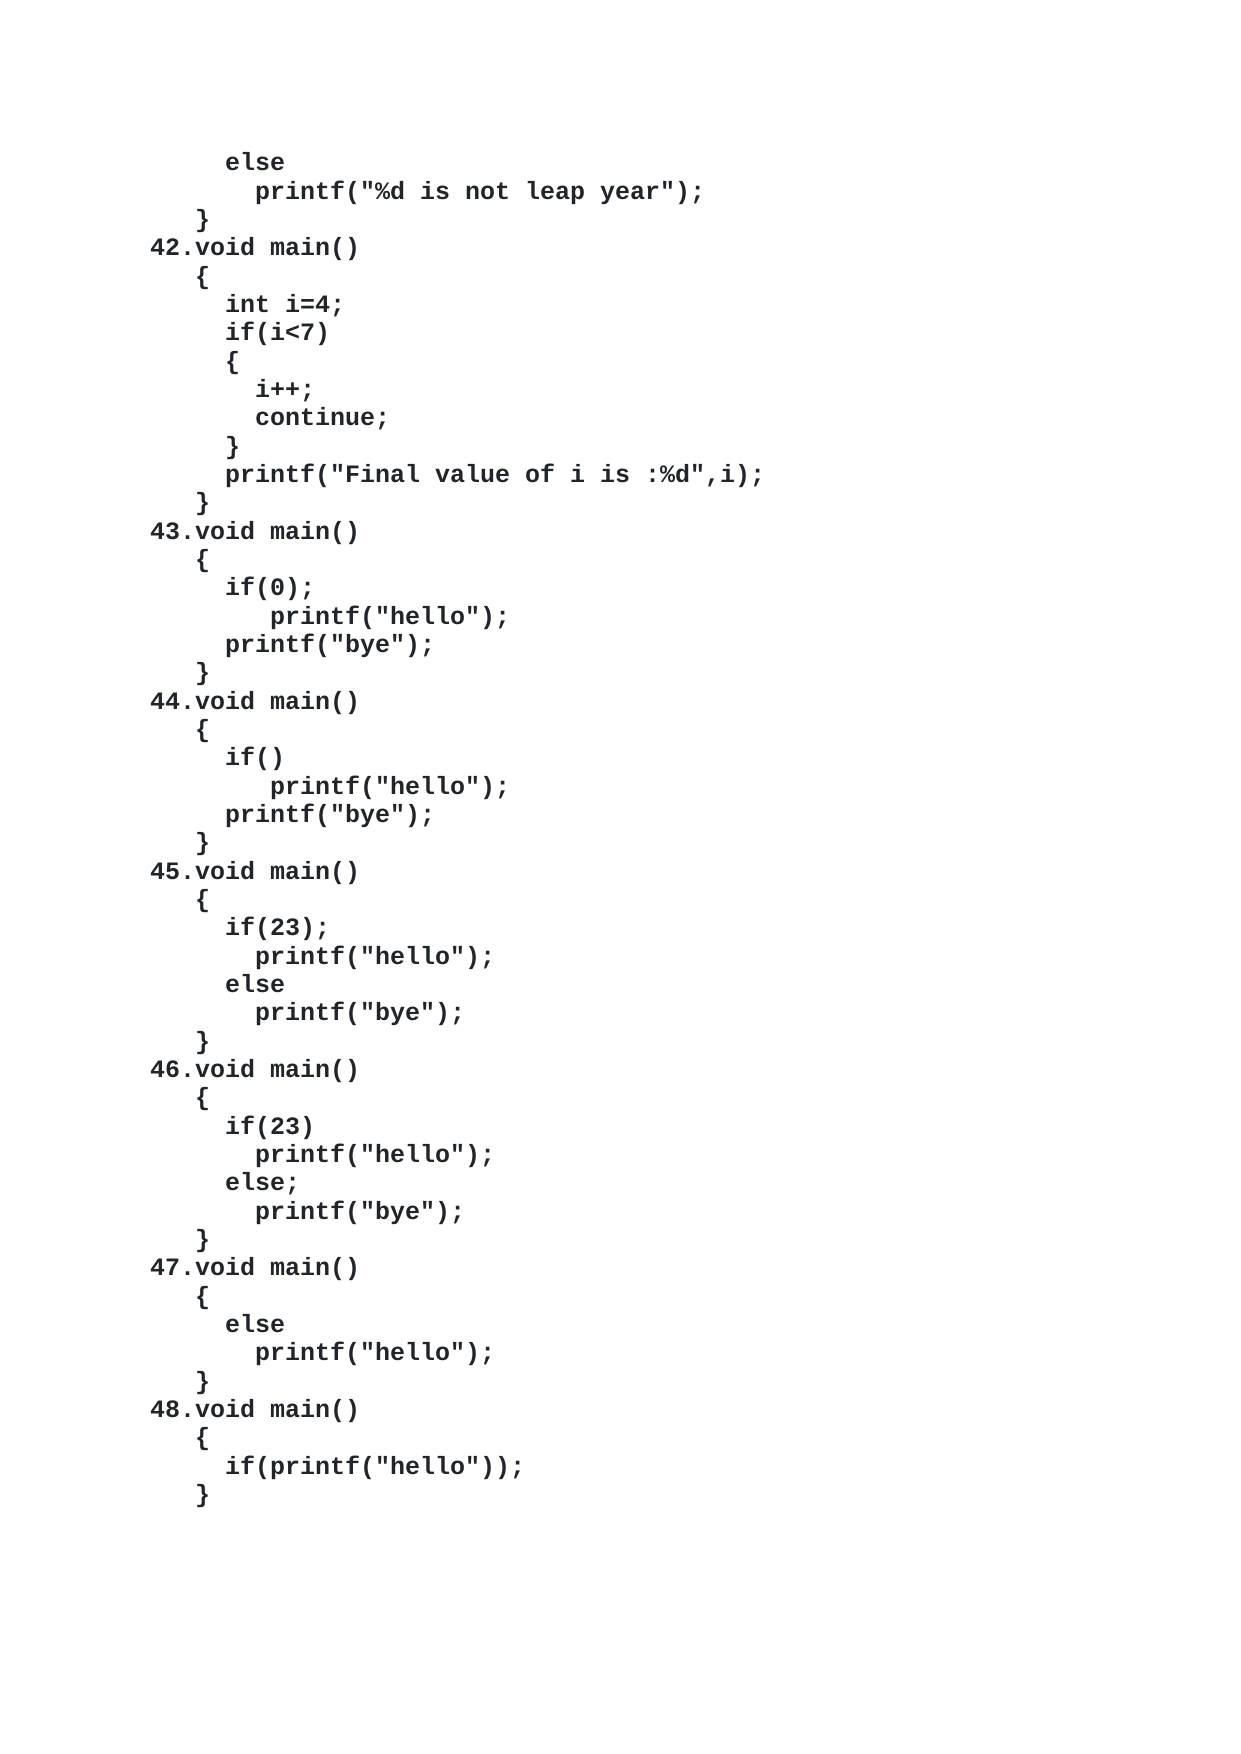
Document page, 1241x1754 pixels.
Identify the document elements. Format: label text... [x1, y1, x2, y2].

text { [150, 1425, 1090, 1453]
text printf("bye"); [150, 1198, 1090, 1227]
text else [150, 972, 1090, 1000]
text } [150, 1368, 1090, 1397]
text 42.void main() [150, 235, 1090, 263]
text if(23); [150, 915, 1090, 943]
text { [150, 1085, 1090, 1113]
text 47.void main() [150, 1255, 1090, 1283]
text printf("bye"); [150, 632, 1090, 660]
text printf("hello"); [150, 773, 1090, 802]
text 44.void main() [150, 688, 1090, 717]
text else [150, 1312, 1090, 1340]
text if() [150, 745, 1090, 773]
text continue; [150, 405, 1090, 433]
text printf("%d is not leap year"); [150, 178, 1090, 207]
text } [150, 660, 1090, 688]
text printf("hello"); [150, 1142, 1090, 1170]
text } [150, 1227, 1090, 1255]
text else [150, 150, 1090, 178]
text 45.void main() [150, 858, 1090, 887]
text if(i<7) [150, 320, 1090, 348]
text printf("bye"); [150, 802, 1090, 830]
text 43.void main() [150, 518, 1090, 547]
text } [150, 1028, 1090, 1057]
text i++; [150, 377, 1090, 405]
text 46.void main() [150, 1057, 1090, 1085]
text if(0); [150, 575, 1090, 603]
text } [150, 433, 1090, 462]
text } [150, 1482, 1090, 1510]
text { [150, 348, 1090, 377]
text if(23) [150, 1113, 1090, 1142]
text } [150, 207, 1090, 235]
text printf("hello"); [150, 603, 1090, 632]
text { [150, 263, 1090, 292]
text } [150, 490, 1090, 518]
text } [150, 830, 1090, 858]
text else; [150, 1170, 1090, 1198]
text printf("hello"); [150, 943, 1090, 972]
text printf("Final value of i is :%d",i); [150, 462, 1090, 490]
text printf("bye"); [150, 1000, 1090, 1028]
text { [150, 887, 1090, 915]
text printf("hello"); [150, 1340, 1090, 1368]
text { [150, 1283, 1090, 1312]
text { [150, 717, 1090, 745]
text int i=4; [150, 292, 1090, 320]
text if(printf("hello")); [150, 1453, 1090, 1482]
text { [150, 547, 1090, 575]
text 48.void main() [150, 1397, 1090, 1425]
